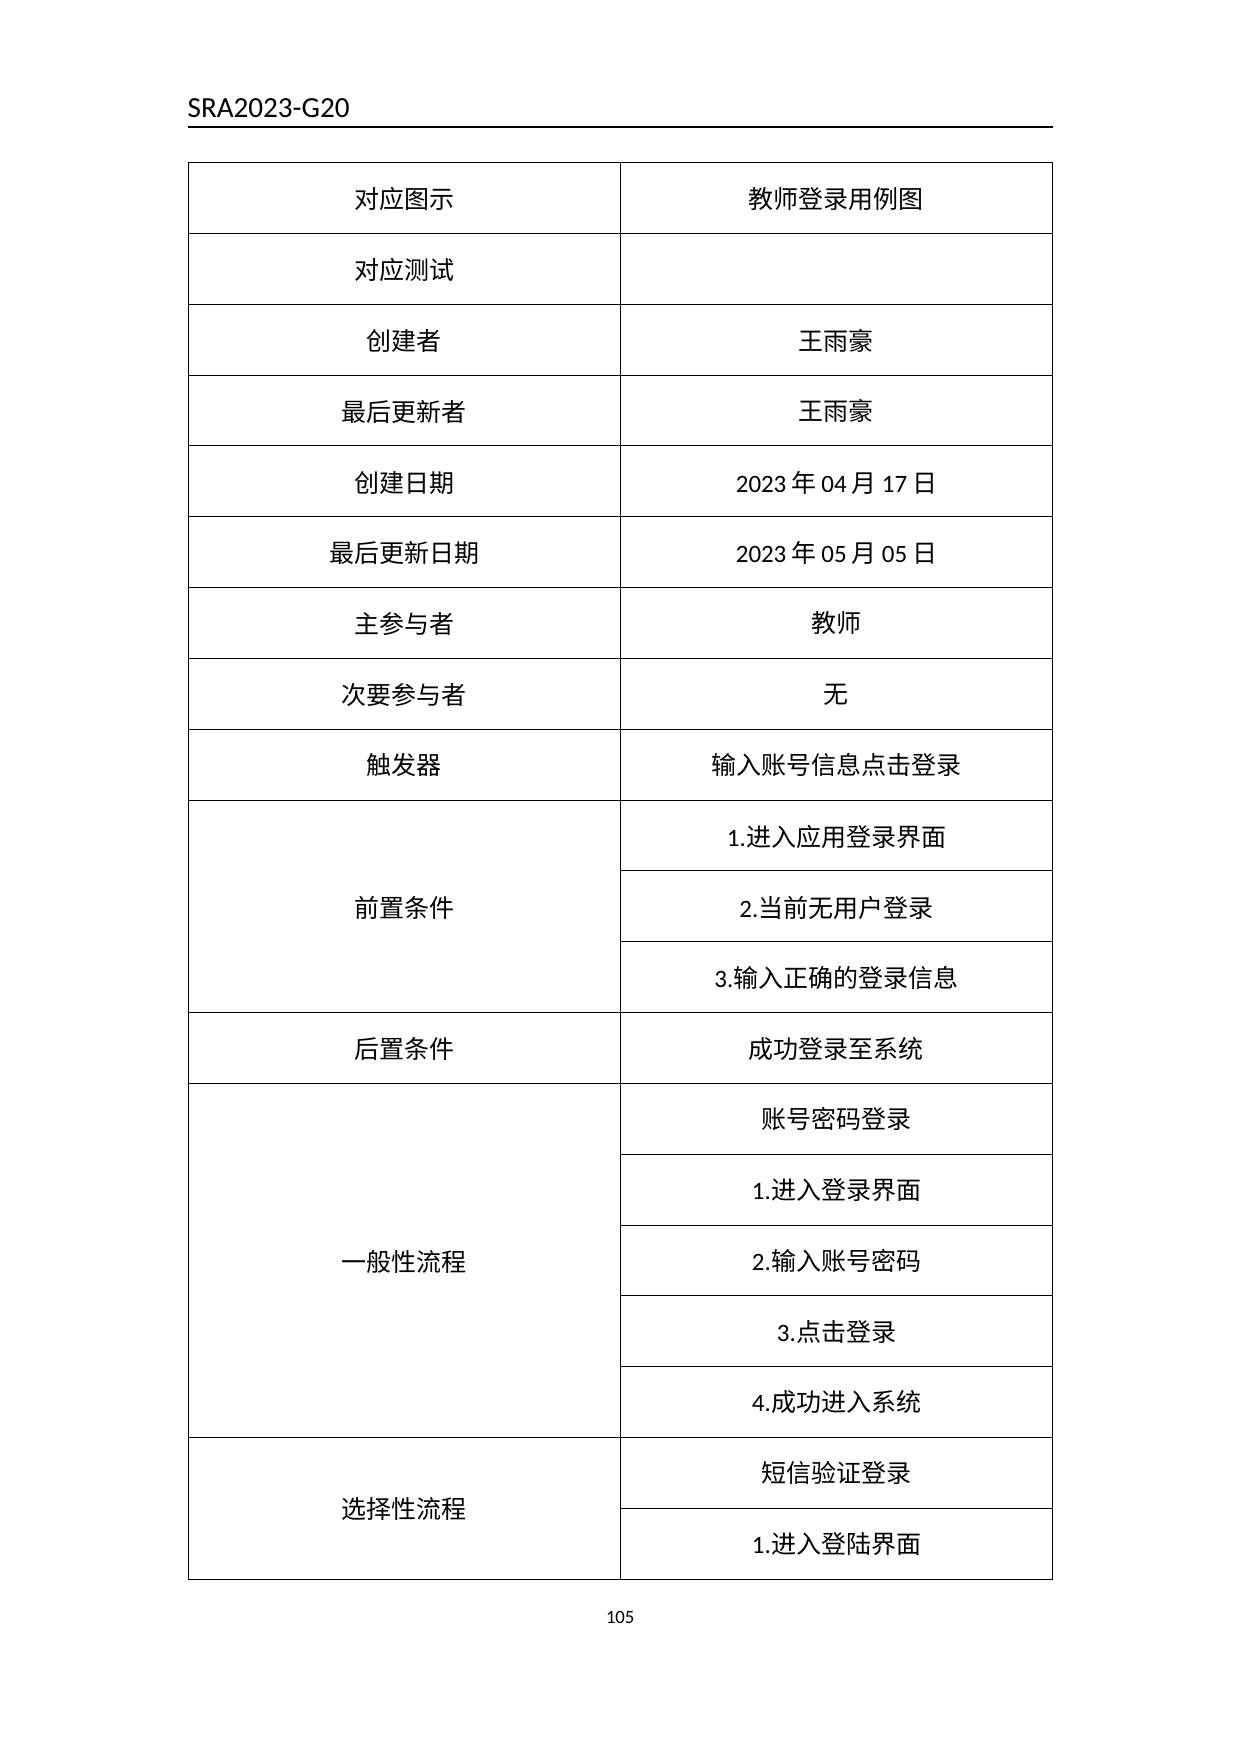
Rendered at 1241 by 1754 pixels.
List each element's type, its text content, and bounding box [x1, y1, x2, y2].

table_cell 3.输入正确的登录信息 [621, 942, 1052, 1012]
table_cell 1.进入应用登录界面 [621, 801, 1052, 870]
table_cell 创建日期 [189, 446, 620, 516]
table_cell 输入账号信息点击登录 [621, 730, 1052, 799]
table_cell 一般性流程 [189, 1084, 620, 1437]
table_cell 2.输入账号密码 [621, 1226, 1052, 1295]
table_cell 前置条件 [189, 801, 620, 1012]
table_cell 无 [621, 659, 1052, 729]
table_cell 最后更新者 [189, 376, 620, 445]
table_cell 2023年05月05日 [621, 517, 1052, 587]
table_cell 教师登录用例图 [621, 163, 1052, 233]
table_cell 次要参与者 [189, 659, 620, 729]
table_cell 最后更新日期 [189, 517, 620, 587]
table_cell 2023年04月17日 [621, 446, 1052, 516]
table_cell 对应测试 [189, 234, 620, 304]
table_cell 对应图示 [189, 163, 620, 233]
table_cell 1.进入登录界面 [621, 1155, 1052, 1224]
table_cell 创建者 [189, 305, 620, 374]
table_cell 王雨豪 [621, 376, 1052, 445]
table_cell 后置条件 [189, 1013, 620, 1083]
table_cell 2.当前无用户登录 [621, 871, 1052, 941]
table_cell 教师 [621, 588, 1052, 658]
table_cell 短信验证登录 [621, 1438, 1052, 1508]
table_cell 3.点击登录 [621, 1296, 1052, 1366]
table_cell 成功登录至系统 [621, 1013, 1052, 1083]
table_cell 4.成功进入系统 [621, 1367, 1052, 1437]
table_cell 主参与者 [189, 588, 620, 658]
table_cell 触发器 [189, 730, 620, 799]
table_cell 选择性流程 [189, 1438, 620, 1579]
table_cell 王雨豪 [621, 305, 1052, 374]
table_cell 1.进入登陆界面 [621, 1509, 1052, 1579]
table_cell [621, 234, 1052, 304]
table_cell 账号密码登录 [621, 1084, 1052, 1154]
